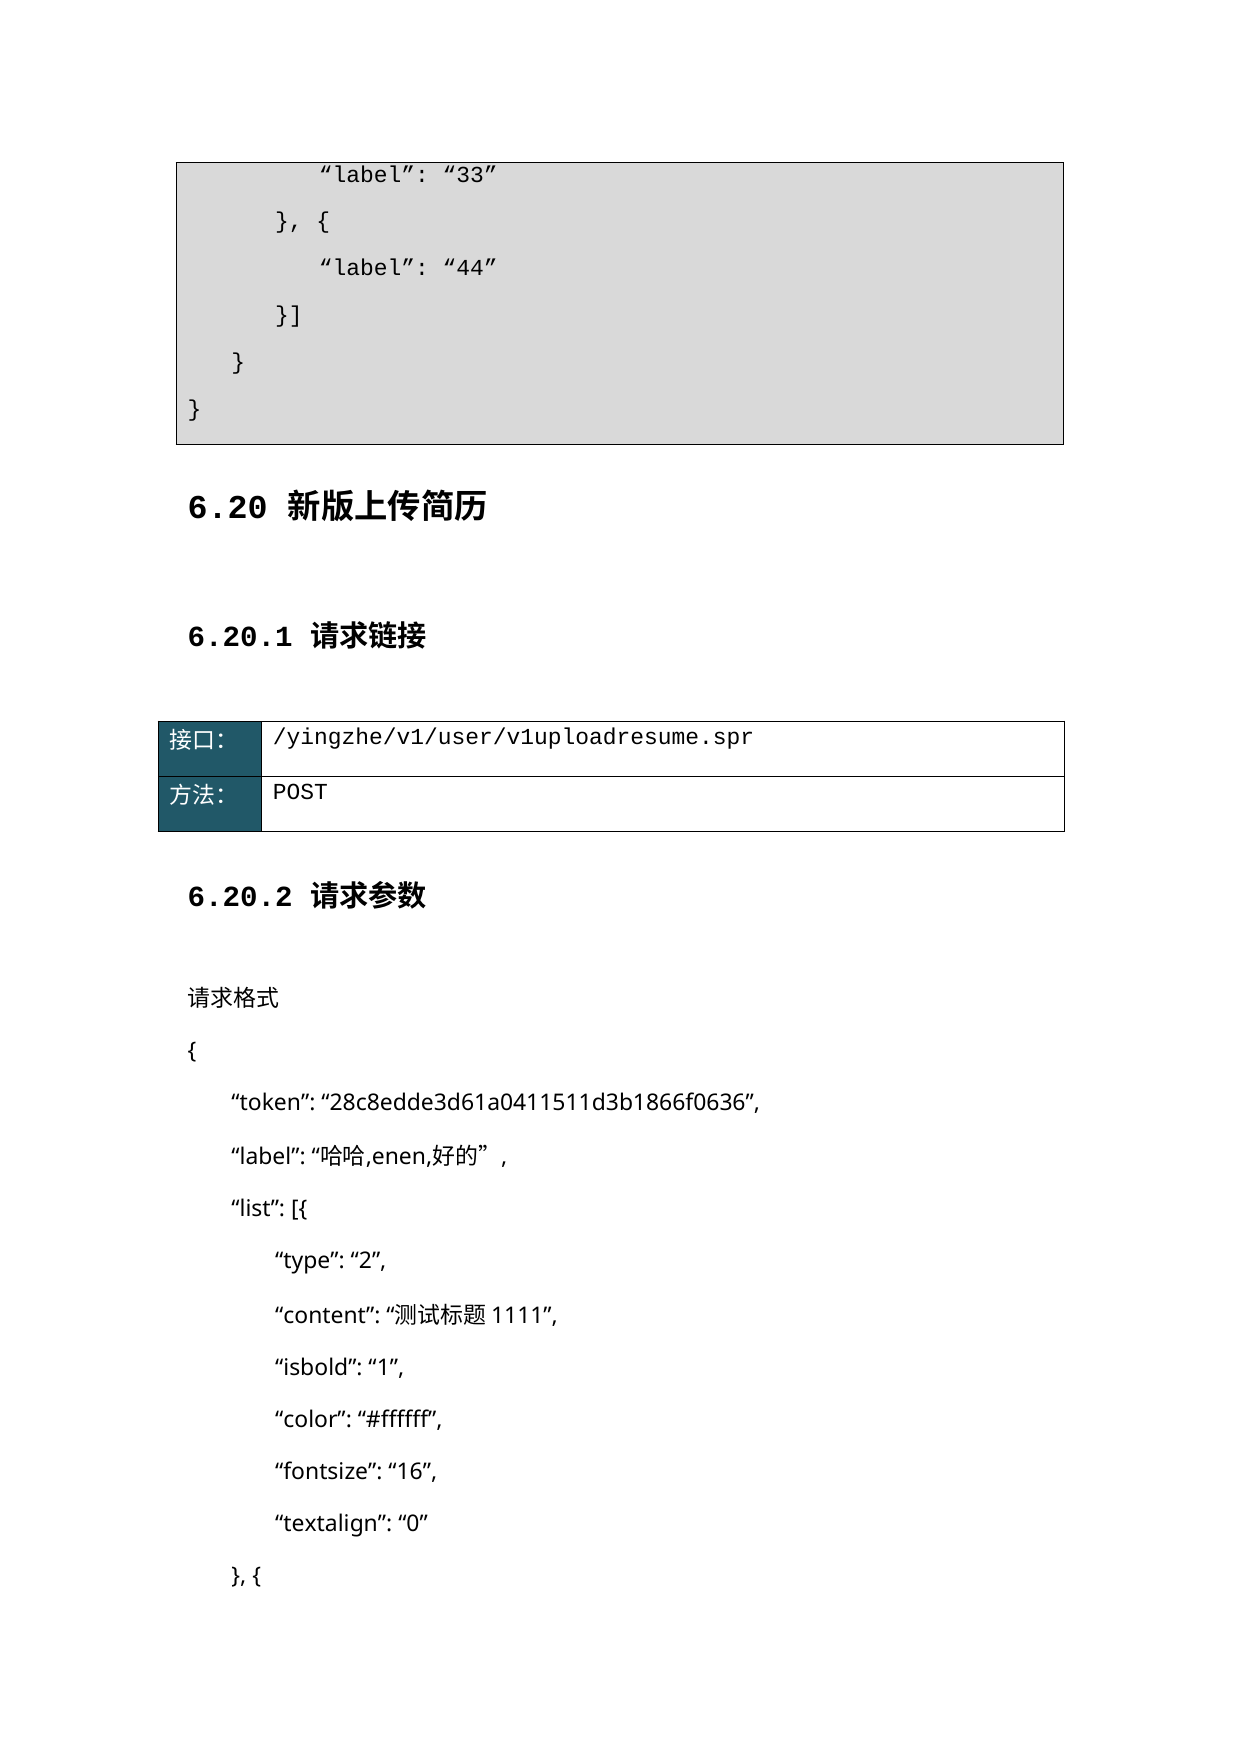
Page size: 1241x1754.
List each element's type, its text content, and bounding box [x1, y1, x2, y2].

text { [187, 1034, 1053, 1065]
text “label”: “哈哈,enen,好的”, [187, 1138, 1053, 1172]
text “textalign”: “0” [187, 1507, 1053, 1538]
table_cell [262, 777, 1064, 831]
text “content”: “测试标题1111”, [187, 1297, 1053, 1330]
subtitle 6.20 新版上传简历 [187, 472, 1053, 537]
text “color”: “#ffffff”, [187, 1403, 1053, 1434]
text “fontsize”: “16”, [187, 1455, 1053, 1486]
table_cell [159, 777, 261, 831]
text “type”: “2”, [187, 1244, 1053, 1276]
subtitle 6.20.1 请求链接 [187, 601, 1053, 666]
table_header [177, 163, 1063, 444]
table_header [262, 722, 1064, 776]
subtitle 6.20.2 请求参数 [187, 861, 1053, 926]
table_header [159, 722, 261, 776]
text “list”: [{ [187, 1192, 1053, 1224]
text “isbold”: “1”, [187, 1351, 1053, 1382]
text }, { [187, 1559, 1053, 1590]
text 请求格式 [187, 980, 1053, 1013]
text “token”: “28c8edde3d61a0411511d3b1866f0636”, [187, 1086, 1053, 1117]
